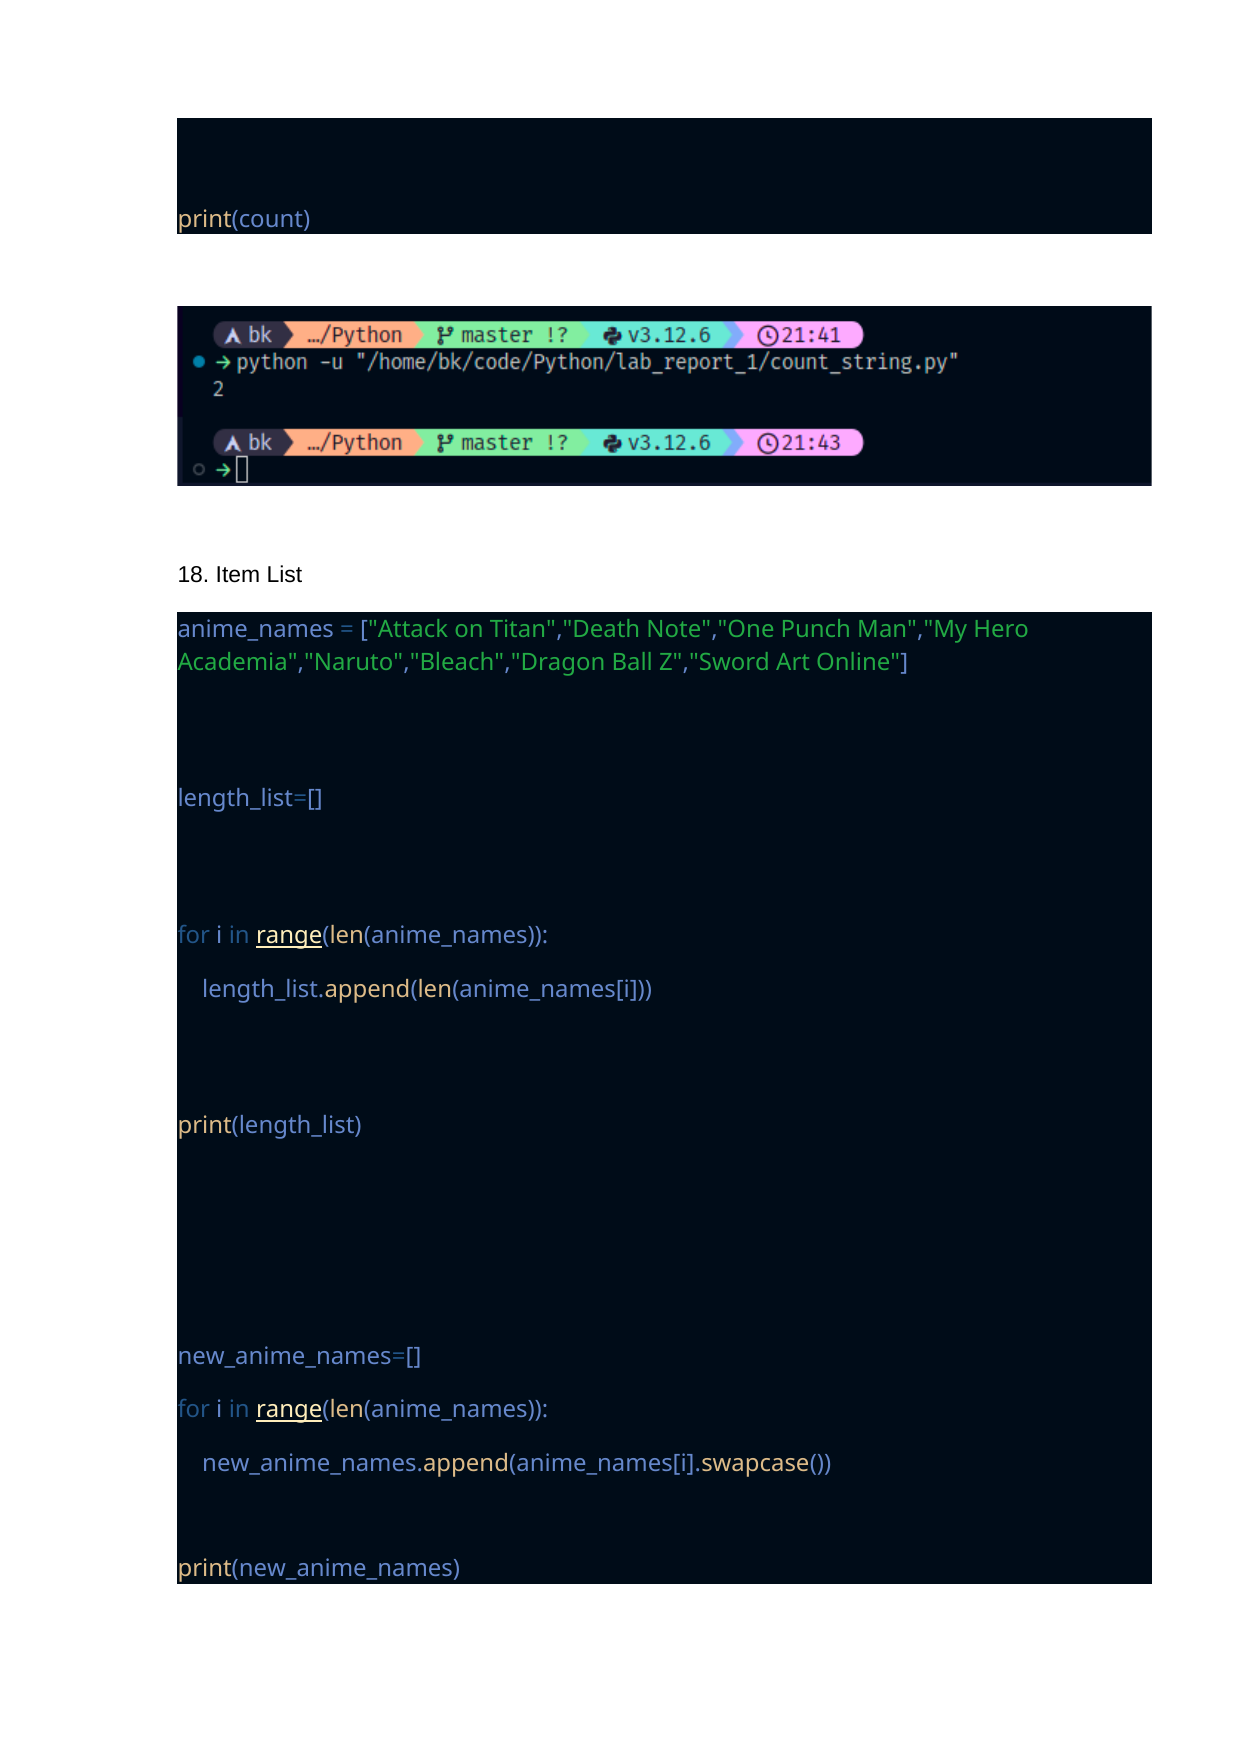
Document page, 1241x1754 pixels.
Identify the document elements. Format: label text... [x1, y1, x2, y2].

text print(length_list) [177, 1108, 1152, 1141]
text print(count) [177, 201, 1152, 234]
text anime_names = ["Attack on Titan","Death Note","One Punch Man","My Hero Academia","Naruto","Bleach","Dragon Ball Z","Sword Art Online"] [177, 612, 1152, 677]
text print(new_anime_names) [177, 1551, 1152, 1584]
text new_anime_names=[] [177, 1339, 1152, 1371]
text new_anime_names.append(anime_names[i].swapcase()) [177, 1446, 1152, 1478]
text for i in range(len(anime_names)): [177, 1392, 1152, 1425]
text length_list=[] [177, 781, 1152, 814]
picture [177, 306, 1152, 486]
text for i in range(len(anime_names)): [177, 918, 1152, 951]
text length_list.append(len(anime_names[i])) [177, 971, 1152, 1004]
text 18. Item List [177, 561, 1152, 587]
